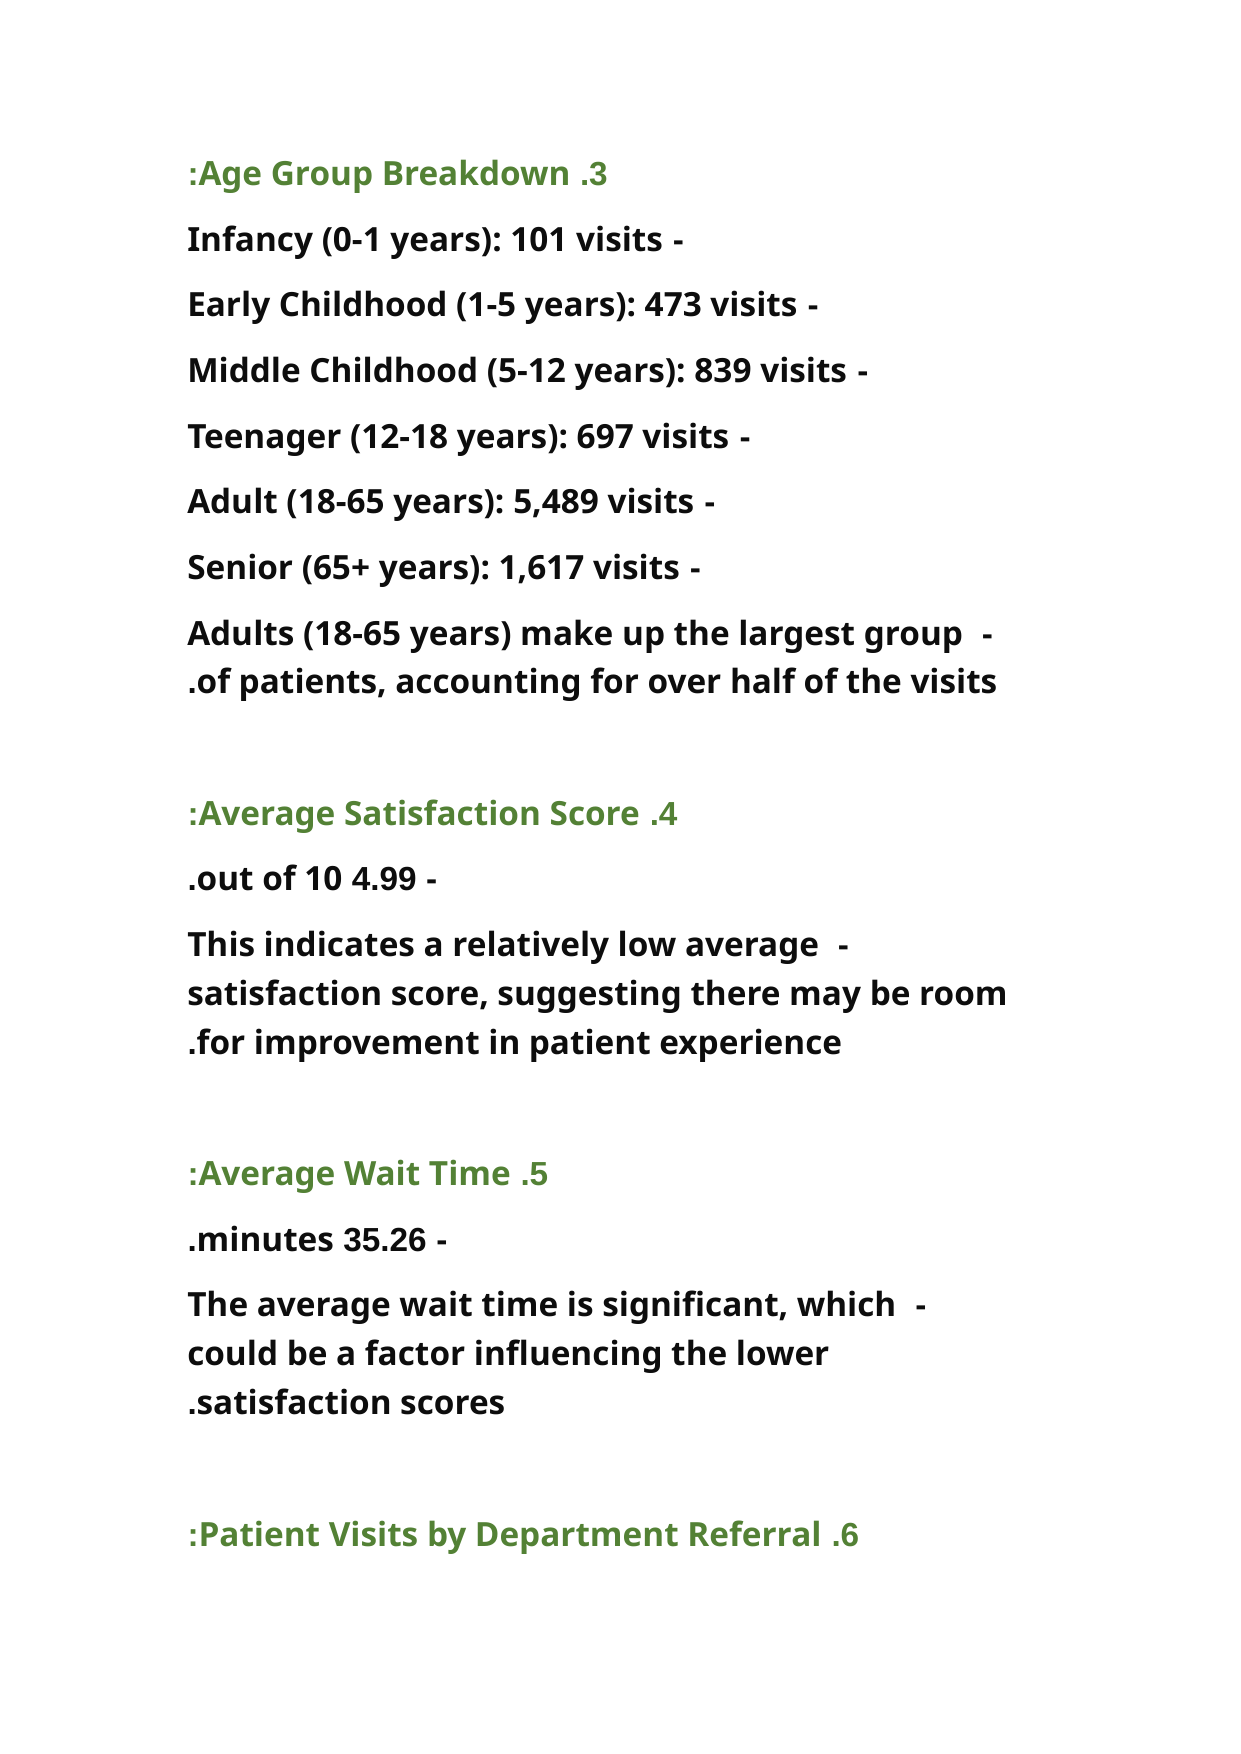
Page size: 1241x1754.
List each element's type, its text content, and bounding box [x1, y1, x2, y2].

text - Teenager (12-18 years): 697 visits [187, 412, 1015, 458]
text - 4.99 out of 10. [187, 855, 1015, 901]
text - This indicates a relatively low average satisfaction score, suggesting there may be room for improvement in patient experience. [187, 921, 1015, 1064]
text - Infancy (0-1 years): 101 visits [187, 216, 1015, 261]
text 4. Average Satisfaction Score: [187, 789, 1015, 835]
text - Senior (65+ years): 1,617 visits [187, 544, 1015, 589]
text - The average wait time is significant, which could be a factor influencing the lower satisfaction scores. [187, 1281, 1015, 1424]
text 3. Age Group Breakdown: [187, 150, 1015, 195]
text 5. Average Wait Time: [187, 1150, 1015, 1195]
text - Early Childhood (1-5 years): 473 visits [187, 281, 1015, 327]
text - Middle Childhood (5-12 years): 839 visits [187, 347, 1015, 392]
text - Adults (18-65 years) make up the largest group of patients, accounting for over half of the visits. [187, 609, 1015, 704]
text 6. Patient Visits by Department Referral: [187, 1510, 1015, 1556]
text - Adult (18-65 years): 5,489 visits [187, 478, 1015, 523]
text - 35.26 minutes. [187, 1216, 1015, 1261]
